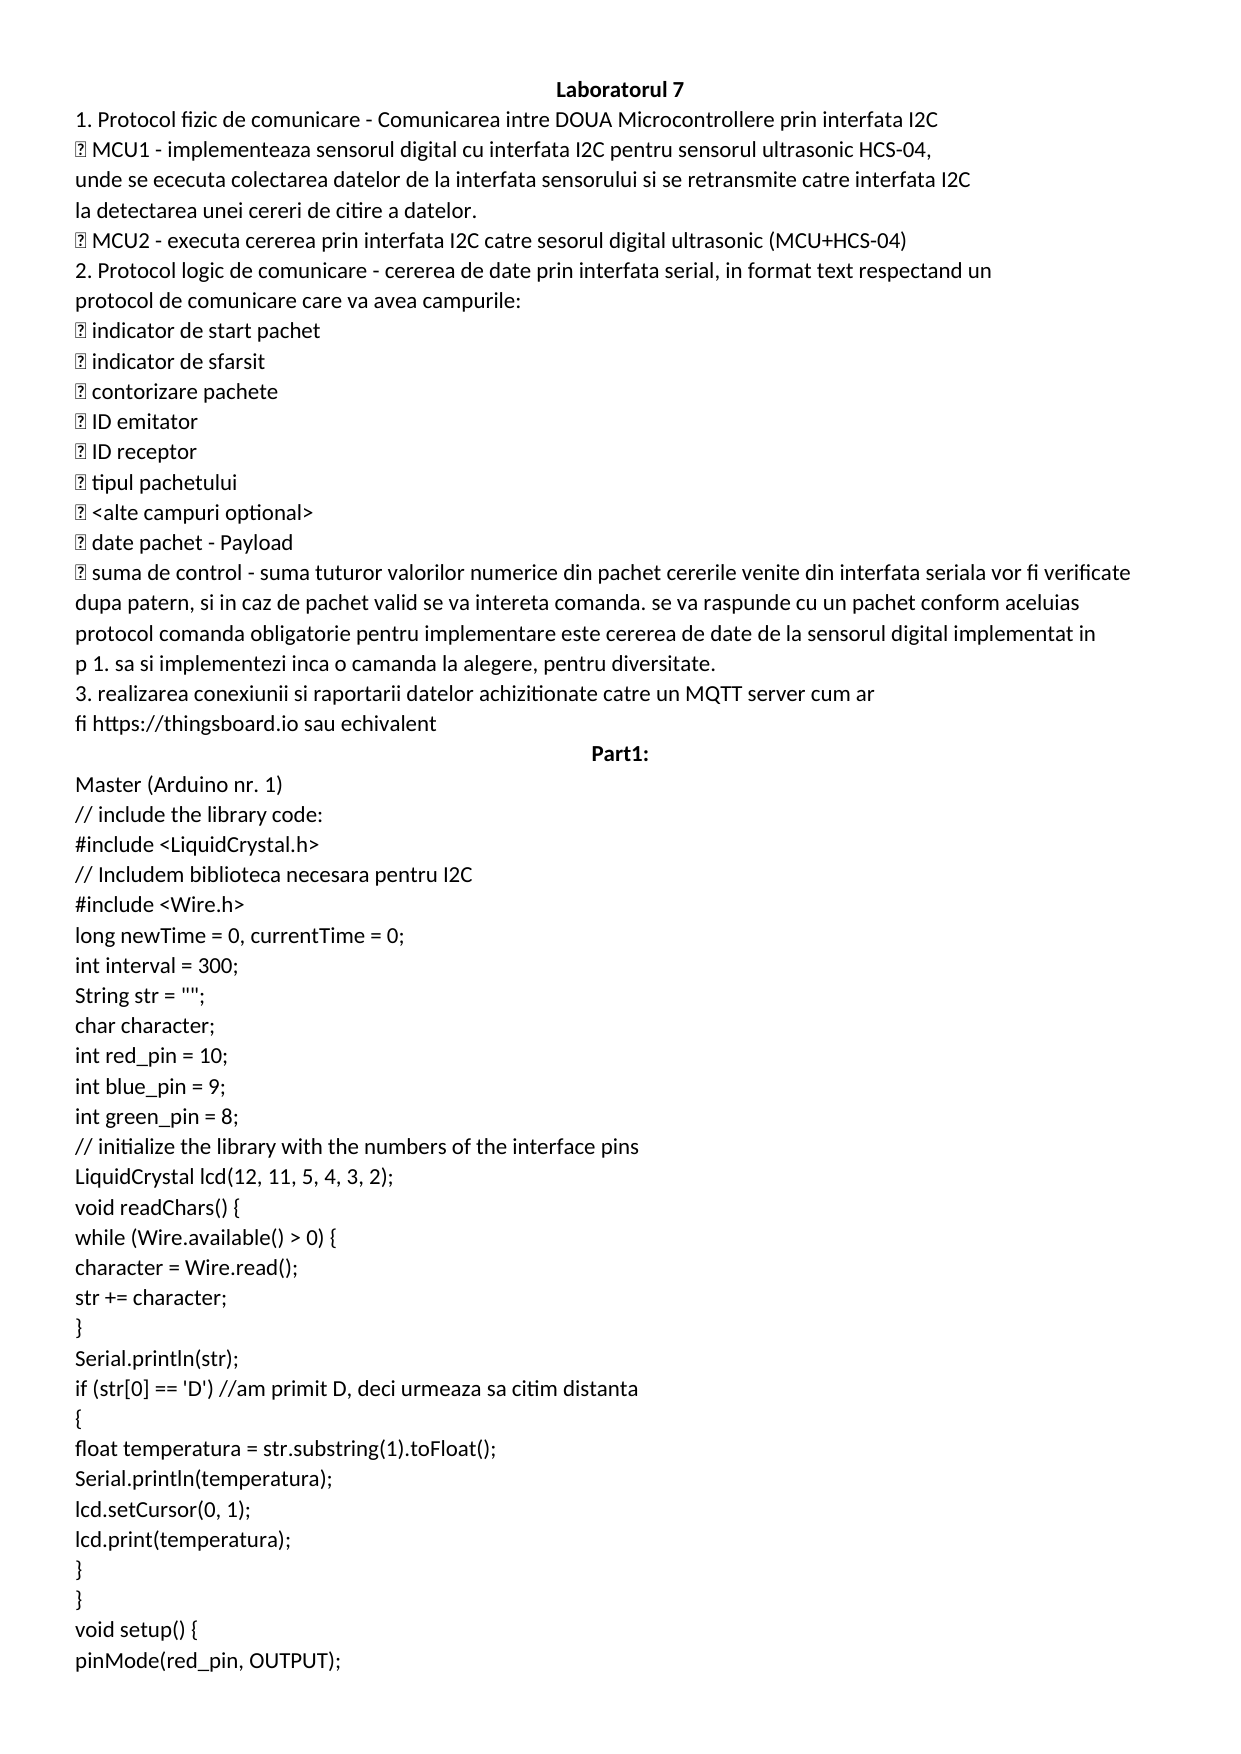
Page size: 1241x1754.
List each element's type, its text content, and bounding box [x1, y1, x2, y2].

text  MCU1 - implementeaza sensorul digital cu interfata I2C pentru sensorul ultrasonic HCS-04, [75, 135, 1165, 163]
text { [75, 1404, 1165, 1432]
text str += character; [75, 1283, 1165, 1311]
text 3. realizarea conexiunii si raportarii datelor achizitionate catre un MQTT server cum ar [75, 679, 1165, 707]
text character = Wire.read(); [75, 1253, 1165, 1281]
text fi https://thingsboard.io sau echivalent [75, 709, 1165, 737]
text } [75, 1313, 1165, 1342]
text  <alte campuri optional> [75, 498, 1165, 526]
text Laboratorul 7 [75, 75, 1165, 103]
text char character; [75, 1011, 1165, 1039]
text // initialize the library with the numbers of the interface pins [75, 1132, 1165, 1160]
text  MCU2 - executa cererea prin interfata I2C catre sesorul digital ultrasonic (MCU+HCS-04) [75, 226, 1165, 254]
text  tipul pachetului [75, 468, 1165, 496]
text #include <Wire.h> [75, 891, 1165, 919]
text lcd.print(temperatura); [75, 1525, 1165, 1553]
text la detectarea unei cereri de citire a datelor. [75, 196, 1165, 224]
text int red_pin = 10; [75, 1042, 1165, 1070]
text  indicator de start pachet [75, 317, 1165, 345]
text float temperatura = str.substring(1).toFloat(); [75, 1434, 1165, 1462]
text unde se ececuta colectarea datelor de la interfata sensorului si se retransmite catre interfata I2C [75, 166, 1165, 194]
text lcd.setCursor(0, 1); [75, 1495, 1165, 1523]
text void readChars() { [75, 1193, 1165, 1221]
text  contorizare pachete [75, 377, 1165, 405]
text pinMode(red_pin, OUTPUT); [75, 1646, 1165, 1674]
text long newTime = 0, currentTime = 0; [75, 921, 1165, 949]
text // Includem biblioteca necesara pentru I2C [75, 860, 1165, 888]
text  suma de control - suma tuturor valorilor numerice din pachet cererile venite din interfata seriala vor fi verificate dupa patern, si in caz de pachet valid se va intereta comanda. se va raspunde cu un pachet conform aceluias protocol comanda obligatorie pentru implementare este cererea de date de la sensorul digital implementat in [75, 558, 1165, 647]
text void setup() { [75, 1616, 1165, 1644]
text #include <LiquidCrystal.h> [75, 830, 1165, 858]
text p 1. sa si implementezi inca o camanda la alegere, pentru diversitate. [75, 649, 1165, 677]
text String str = ""; [75, 981, 1165, 1009]
text Serial.println(temperatura); [75, 1464, 1165, 1493]
text protocol de comunicare care va avea campurile: [75, 286, 1165, 314]
text } [75, 1585, 1165, 1613]
text  ID emitator [75, 407, 1165, 435]
text } [75, 1555, 1165, 1583]
text LiquidCrystal lcd(12, 11, 5, 4, 3, 2); [75, 1162, 1165, 1191]
text  indicator de sfarsit [75, 347, 1165, 375]
text int green_pin = 8; [75, 1102, 1165, 1130]
text int interval = 300; [75, 951, 1165, 979]
text Master (Arduino nr. 1) [75, 770, 1165, 798]
text int blue_pin = 9; [75, 1072, 1165, 1100]
text 2. Protocol logic de comunicare - cererea de date prin interfata serial, in format text respectand un [75, 256, 1165, 284]
text 1. Protocol fizic de comunicare - Comunicarea intre DOUA Microcontrollere prin interfata I2C [75, 105, 1165, 133]
text  ID receptor [75, 437, 1165, 466]
text Serial.println(str); [75, 1344, 1165, 1372]
text Part1: [75, 739, 1165, 768]
text while (Wire.available() > 0) { [75, 1223, 1165, 1251]
text  date pachet - Payload [75, 528, 1165, 556]
text // include the library code: [75, 800, 1165, 828]
text if (str[0] == 'D') //am primit D, deci urmeaza sa citim distanta [75, 1374, 1165, 1402]
